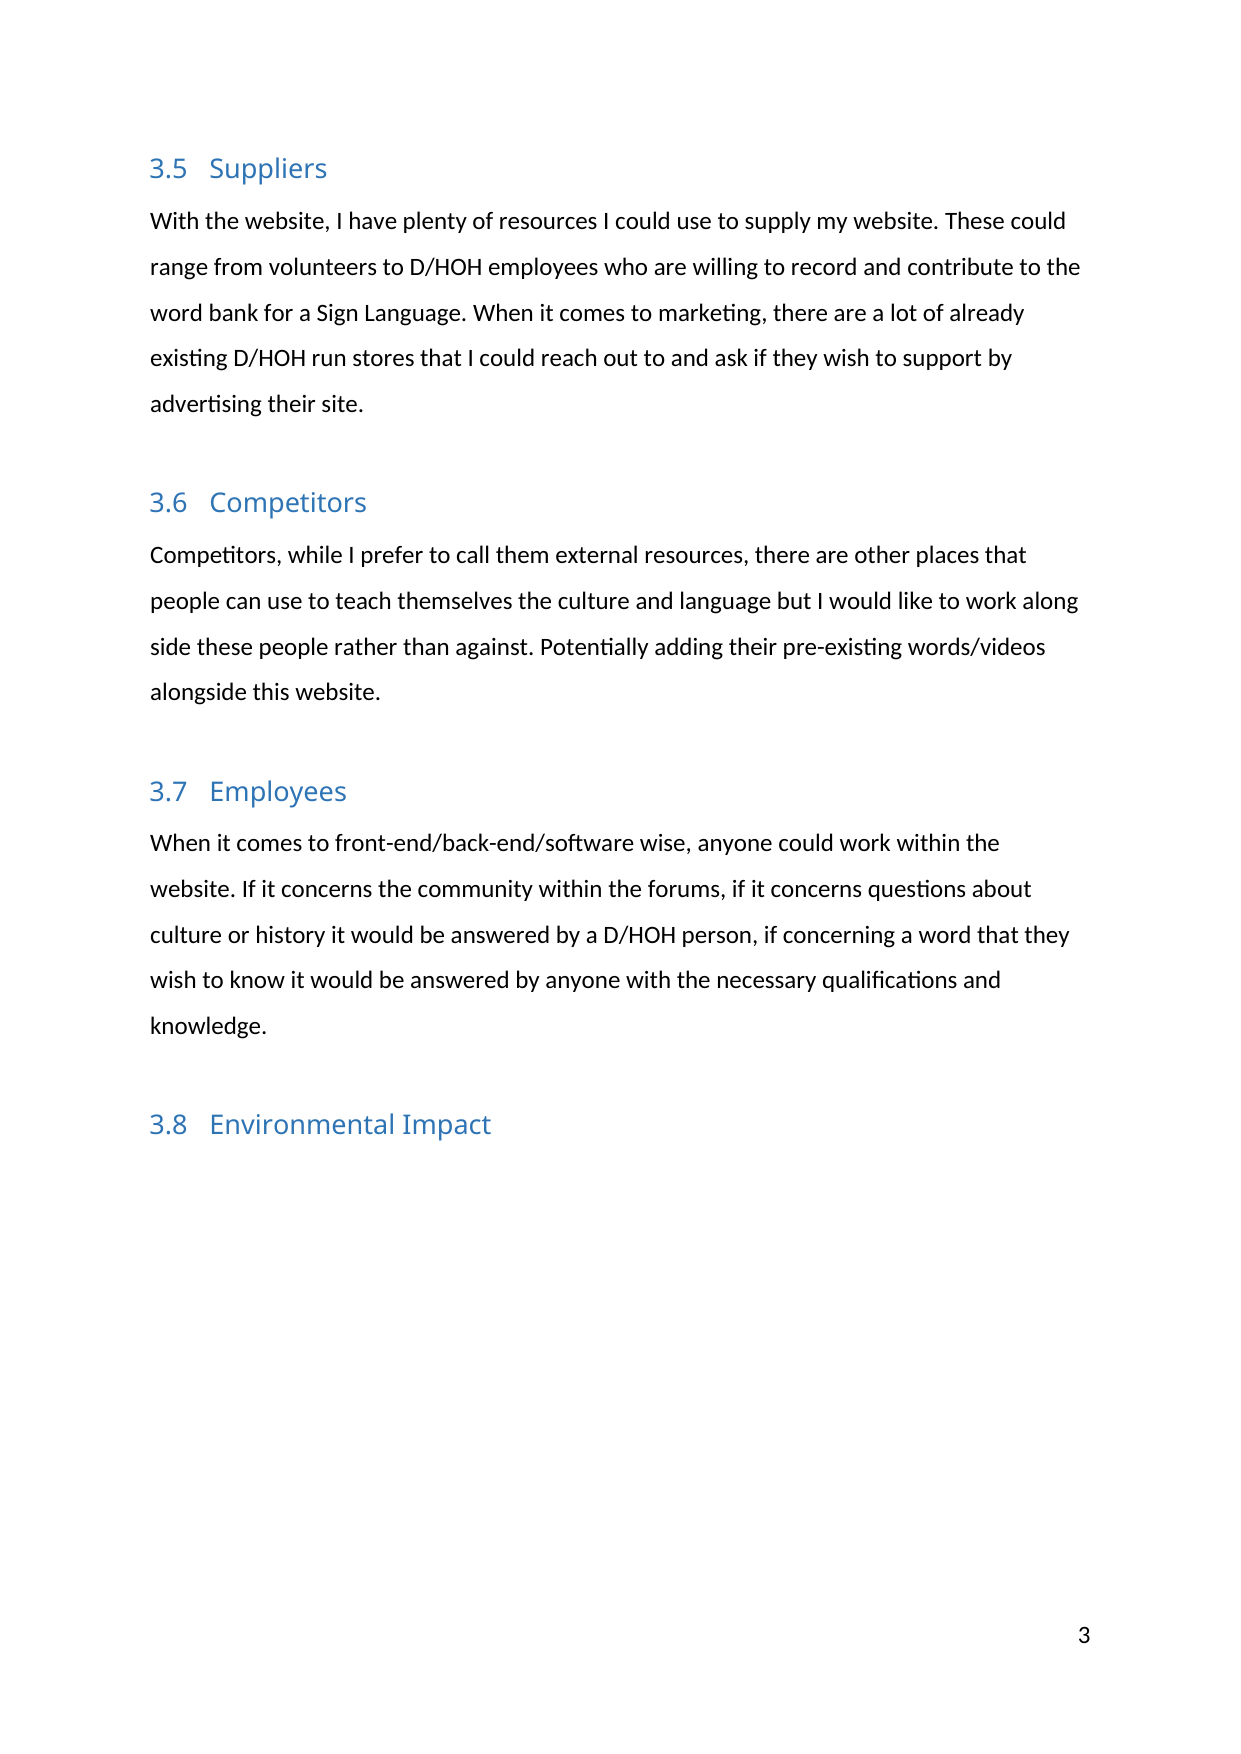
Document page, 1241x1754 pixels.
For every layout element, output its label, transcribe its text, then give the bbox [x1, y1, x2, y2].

text Competitors, while I prefer to call them external resources, there are other places that people can use to teach themselves the culture and language but I would like to work along side these people rather than against. Potentially adding their pre-existing words/videos alongside this website. [150, 539, 1090, 707]
text With the website, I have plenty of resources I could use to supply my website. These could range from volunteers to D/HOH employees who are willing to record and contribute to the word bank for a Sign Language. When it comes to marketing, there are a lot of already existing D/HOH run stores that I could reach out to and ask if they wish to support by advertising their site. [150, 205, 1090, 419]
subtitle Employees [149, 772, 1090, 809]
text When it comes to front-end/back-end/software wise, anyone could work within the website. If it concerns the community within the forums, if it concerns questions about culture or history it would be answered by a D/HOH person, if concerning a word that they wish to know it would be answered by anyone with the necessary qualifications and knowledge. [150, 827, 1090, 1041]
subtitle Suppliers [149, 150, 1090, 187]
subtitle Competitors [149, 484, 1090, 521]
subtitle Environmental Impact [149, 1106, 1090, 1143]
